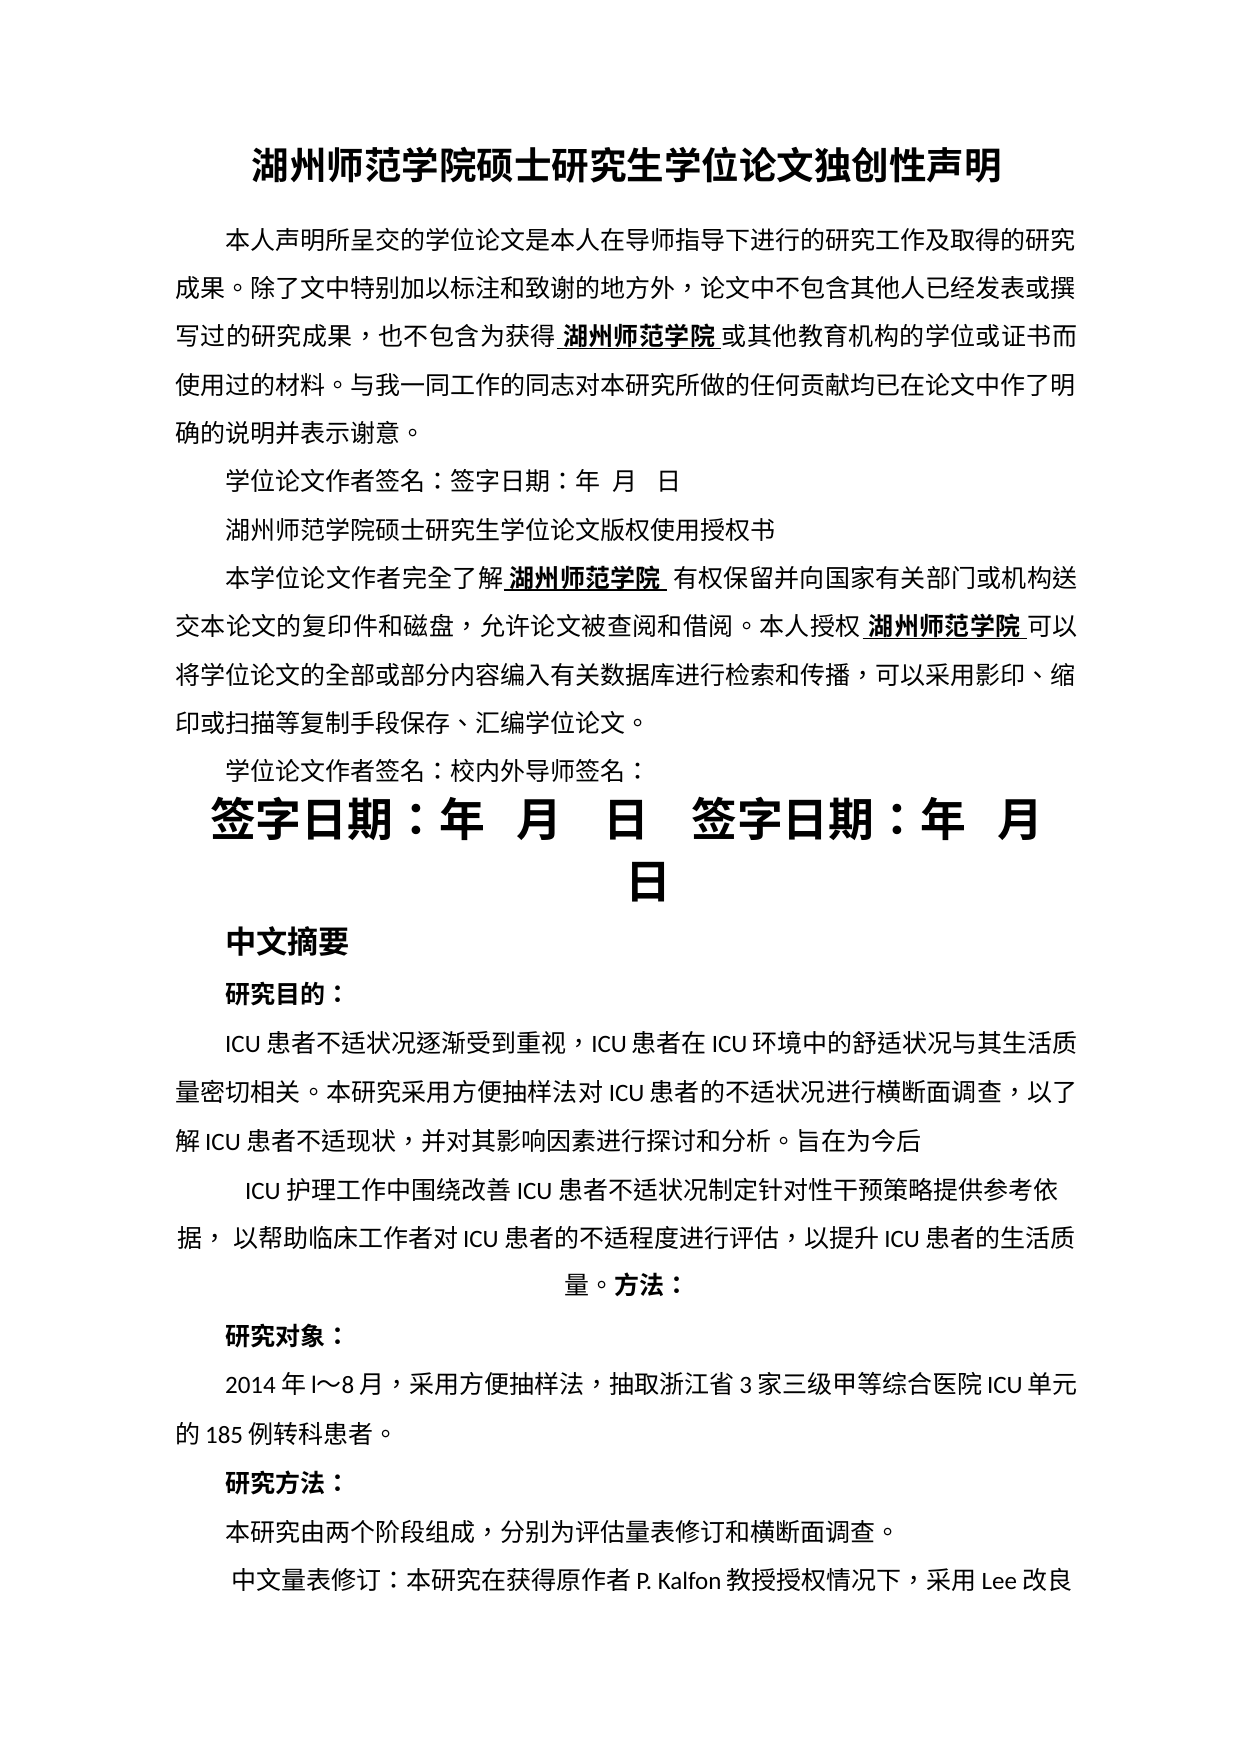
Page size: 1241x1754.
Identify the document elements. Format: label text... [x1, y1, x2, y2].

text 签字日期：年 月 日 签字日期：年 月 日 [175, 787, 1078, 912]
text 本研究由两个阶段组成，分别为评估量表修订和横断面调查。 [175, 1498, 1078, 1547]
text ICU患者不适状况逐渐受到重视，ICU患者在ICU环境中的舒适状况与其生活质量密切相关。本研究采用方便抽样法对ICU患者的不适状况进行横断面调查，以了解ICU患者不适现状，并对其影响因素进行探讨和分析。旨在为今后 [175, 1010, 1078, 1157]
text 研究方法： [175, 1449, 1078, 1498]
text 研究目的： [175, 961, 1078, 1010]
text 研究对象： [175, 1302, 1078, 1351]
text 学位论文作者签名：签字日期：年 月 日 [175, 449, 1078, 497]
text 湖州师范学院硕士研究生学位论文版权使用授权书 [175, 497, 1078, 545]
text 本学位论文作者完全了解 湖州师范学院 有权保留并向国家有关部门或机构送交本论文的复印件和磁盘，允许论文被查阅和借阅。本人授权 湖州师范学院 可以将学位论文的全部或部分内容编入有关数据库进行检索和传播，可以采用影印、缩印或扫描等复制手段保存、汇编学位论文。 [175, 545, 1078, 739]
subtitle 湖州师范学院硕士研究生学位论文独创性声明 [175, 139, 1078, 191]
text 中文摘要 [175, 912, 1078, 961]
text 本人声明所呈交的学位论文是本人在导师指导下进行的研究工作及取得的研究成果。除了文中特别加以标注和致谢的地方外，论文中不包含其他人已经发表或撰写过的研究成果，也不包含为获得 湖州师范学院 或其他教育机构的学位或证书而使用过的材料。与我一同工作的同志对本研究所做的任何贡献均已在论文中作了明确的说明并表示谢意。 [175, 207, 1078, 449]
text 2014年l～8月，采用方便抽样法，抽取浙江省3家三级甲等综合医院ICU单元的185例转科患者。 [175, 1351, 1078, 1449]
text 学位论文作者签名：校内外导师签名： [175, 739, 1078, 787]
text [175, 1547, 1078, 1596]
text ICU 护理工作中围绕改善 ICU 患者不适状况制定针对性干预策略提供参考依据， 以帮助临床工作者对ICU 患者的不适程度进行评估，以提升ICU 患者的生活质量。方法： [175, 1157, 1078, 1302]
